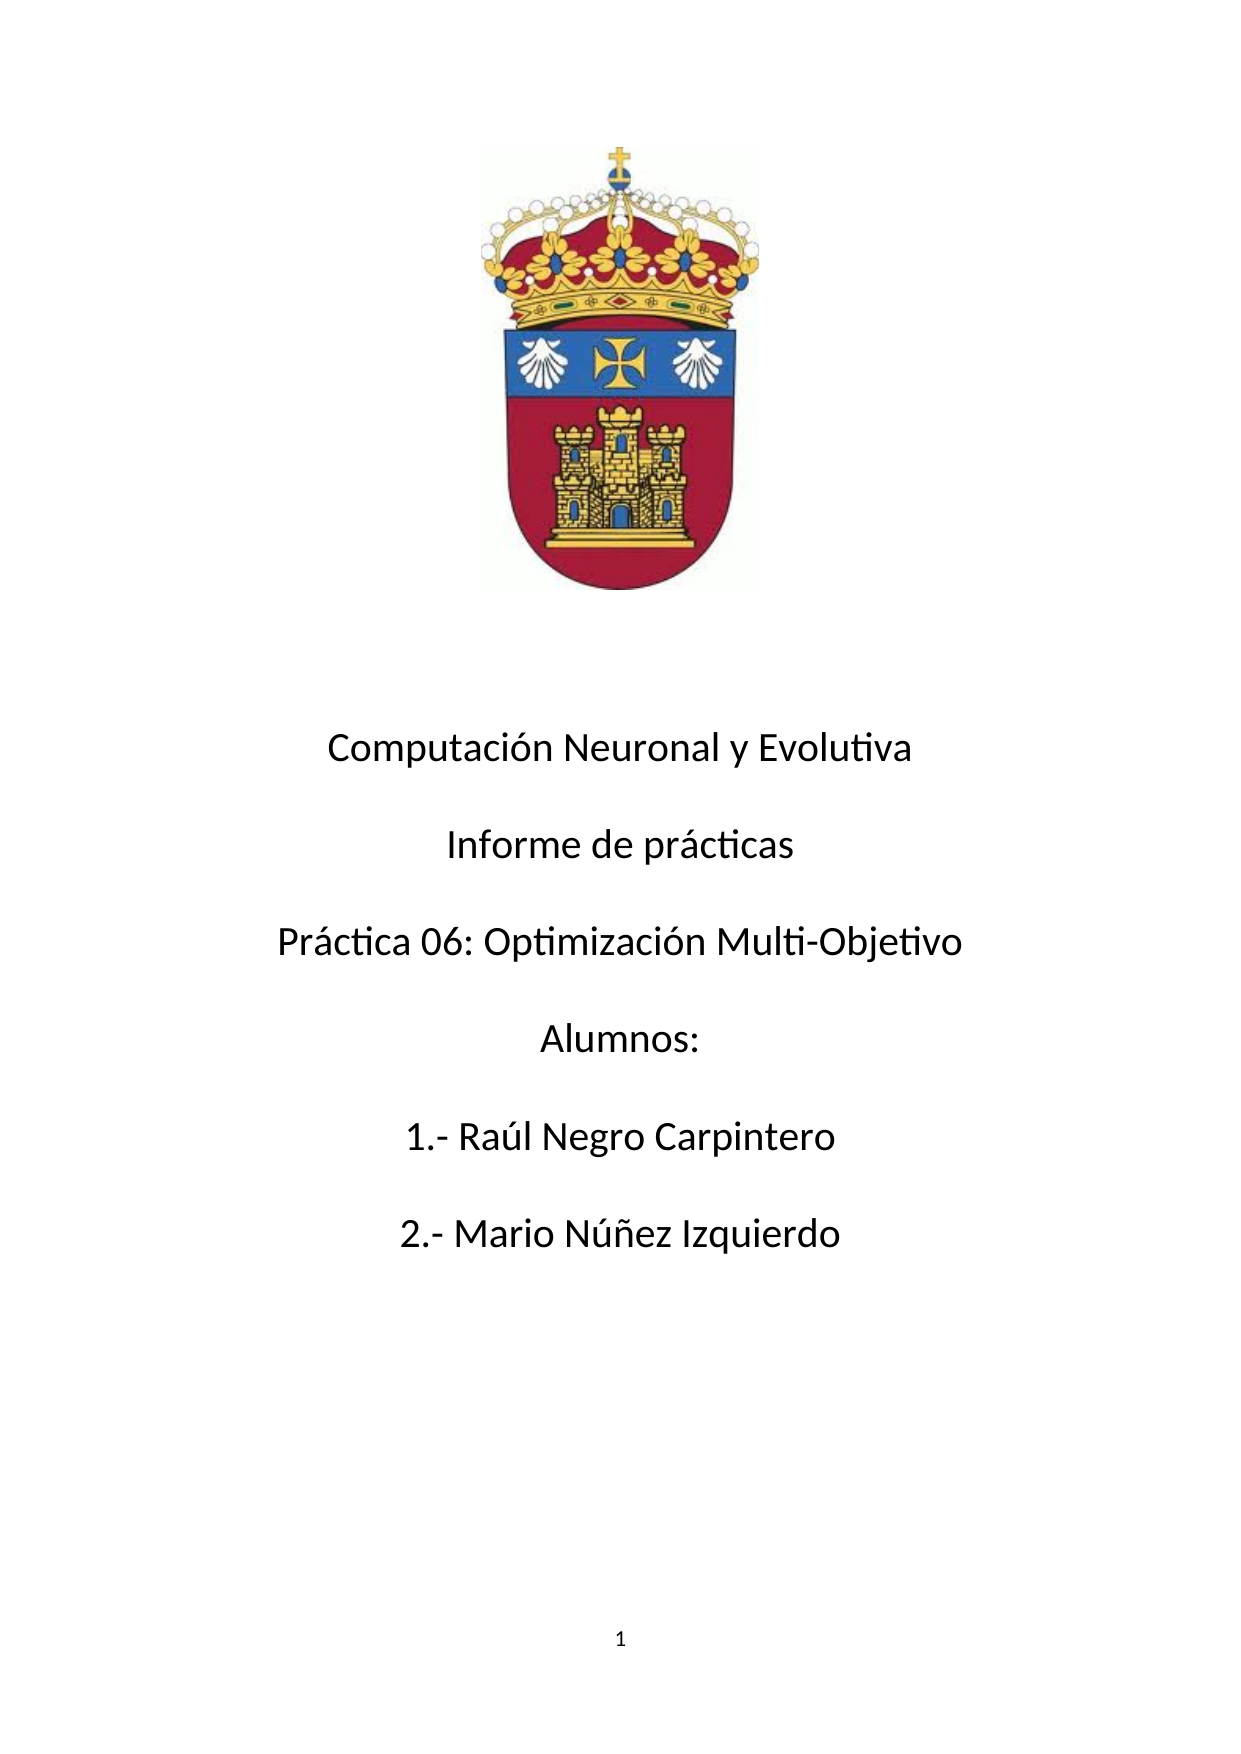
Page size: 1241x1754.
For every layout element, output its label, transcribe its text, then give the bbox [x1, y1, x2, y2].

text Alumnos: [177, 1012, 1063, 1063]
text Práctica 06: Optimización Multi-Objetivo [177, 915, 1063, 966]
text 1.- Raúl Negro Carpintero [177, 1109, 1063, 1160]
text Computación Neuronal y Evolutiva [177, 721, 1063, 772]
text Informe de prácticas [177, 818, 1063, 869]
picture [481, 147, 760, 590]
text 2.- Mario Núñez Izquierdo [177, 1207, 1063, 1257]
